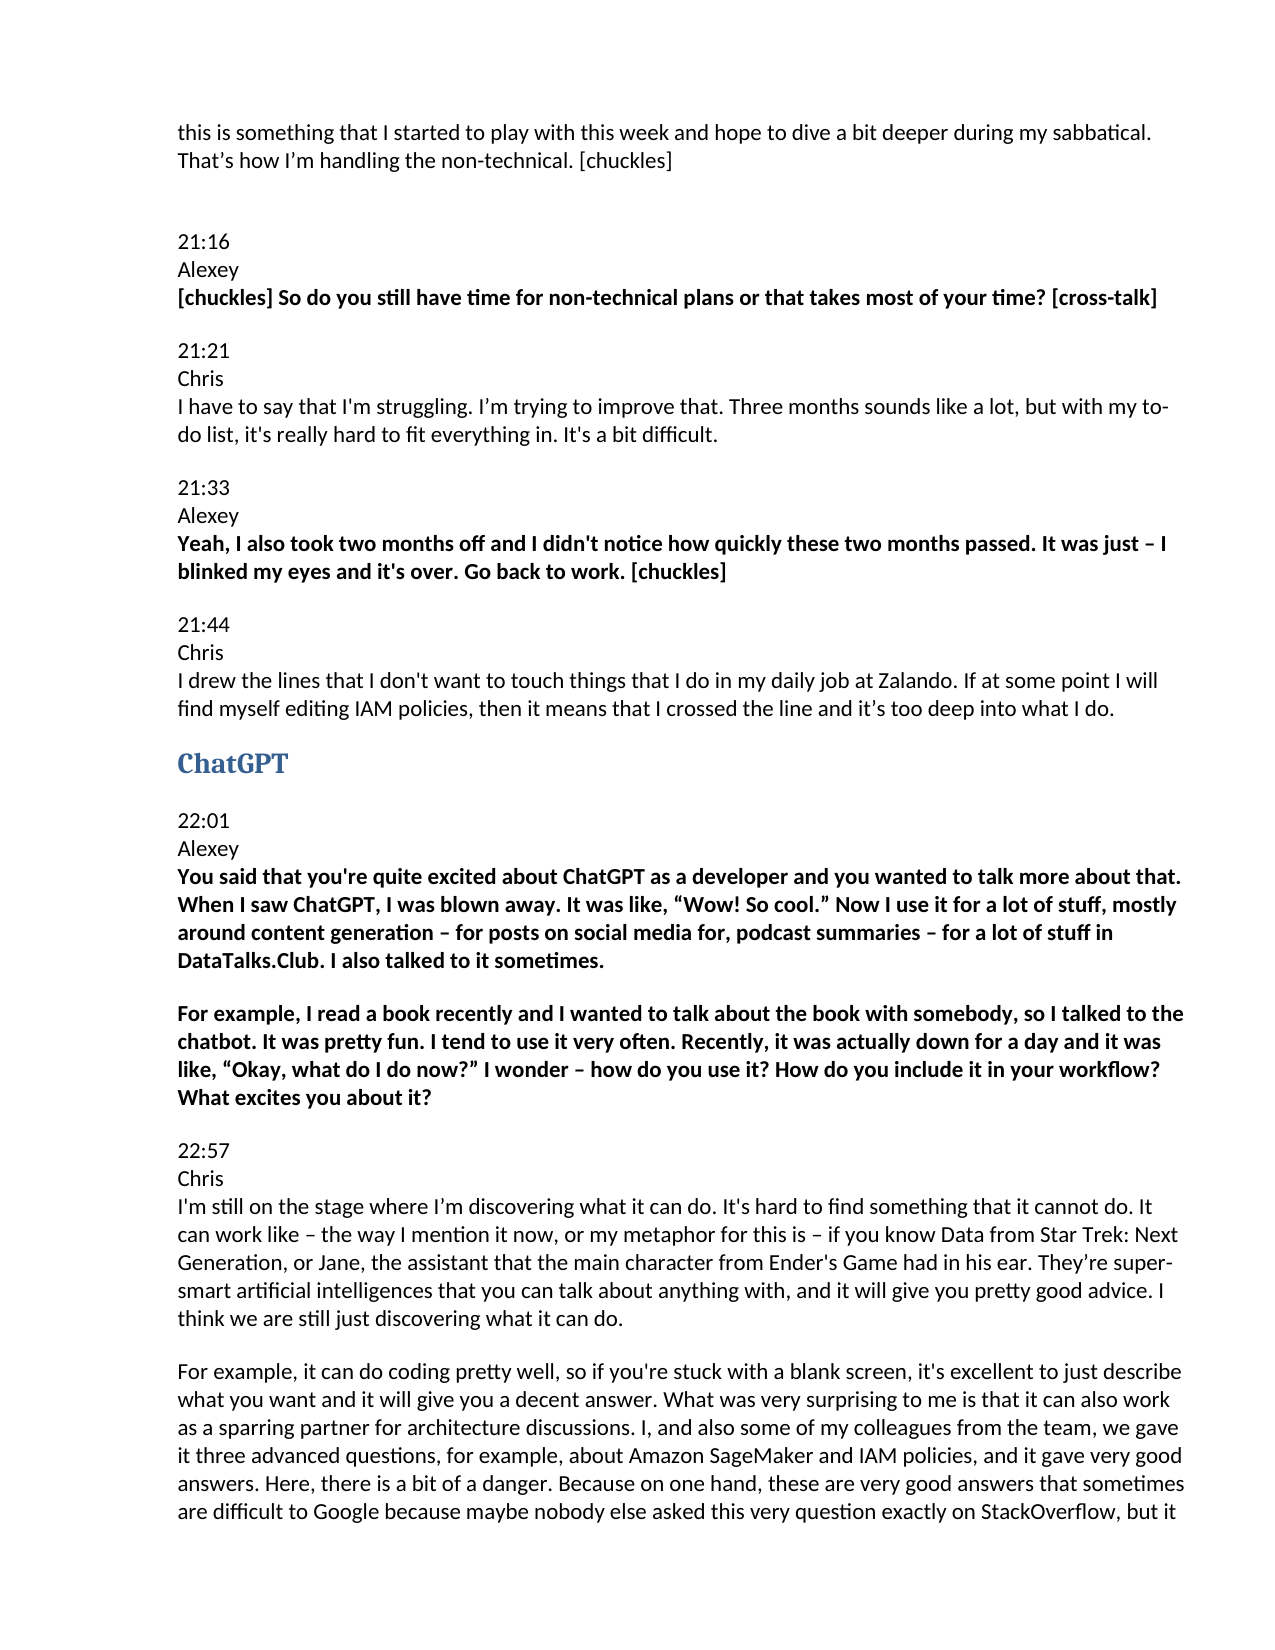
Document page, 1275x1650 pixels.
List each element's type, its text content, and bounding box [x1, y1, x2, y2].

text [177, 1357, 1186, 1526]
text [177, 118, 1186, 174]
text Chris [177, 364, 1186, 392]
text Alexey [177, 255, 1186, 283]
text I have to say that I'm struggling. I’m trying to improve that. Three months sounds like a lot, but with my to-do list, it's really hard to fit everything in. It's a bit difficult. [177, 392, 1186, 448]
text [chuckles] So do you still have time for non-technical plans or that takes most of your time? [cross-talk] [177, 283, 1186, 311]
text You said that you're quite excited about ChatGPT as a developer and you wanted to talk more about that. When I saw ChatGPT, I was blown away. It was like, “Wow! So cool.” Now I use it for a lot of stuff, mostly around content generation – for posts on social media for, podcast summaries – for a lot of stuff in DataTalks.Club. I also talked to it sometimes. [177, 862, 1186, 974]
text Chris [177, 1164, 1186, 1192]
text Alexey [177, 501, 1186, 529]
text 22:01 [177, 806, 1186, 834]
text 21:33 [177, 473, 1186, 501]
text Alexey [177, 834, 1186, 862]
text I drew the lines that I don't want to touch things that I do in my daily job at Zalando. If at some point I will find myself editing IAM policies, then it means that I crossed the line and it’s too deep into what I do. [177, 666, 1186, 722]
text 21:16 [177, 227, 1186, 255]
text 21:21 [177, 336, 1186, 364]
text Chris [177, 638, 1186, 666]
text For example, I read a book recently and I wanted to talk about the book with somebody, so I talked to the chatbot. It was pretty fun. I tend to use it very often. Recently, it was actually down for a day and it was like, “Okay, what do I do now?” I wonder – how do you use it? How do you include it in your workflow? What excites you about it? [177, 999, 1186, 1111]
subtitle ChatGPT [177, 747, 1186, 781]
text 21:44 [177, 610, 1186, 638]
text Yeah, I also took two months off and I didn't notice how quickly these two months passed. It was just – I blinked my eyes and it's over. Go back to work. [chuckles] [177, 529, 1186, 585]
text I'm still on the stage where I’m discovering what it can do. It's hard to find something that it cannot do. It can work like – the way I mention it now, or my metaphor for this is – if you know Data from Star Trek: Next Generation, or Jane, the assistant that the main character from Ender's Game had in his ear. They’re super-smart artificial intelligences that you can talk about anything with, and it will give you pretty good advice. I think we are still just discovering what it can do. [177, 1192, 1186, 1332]
text 22:57 [177, 1136, 1186, 1164]
